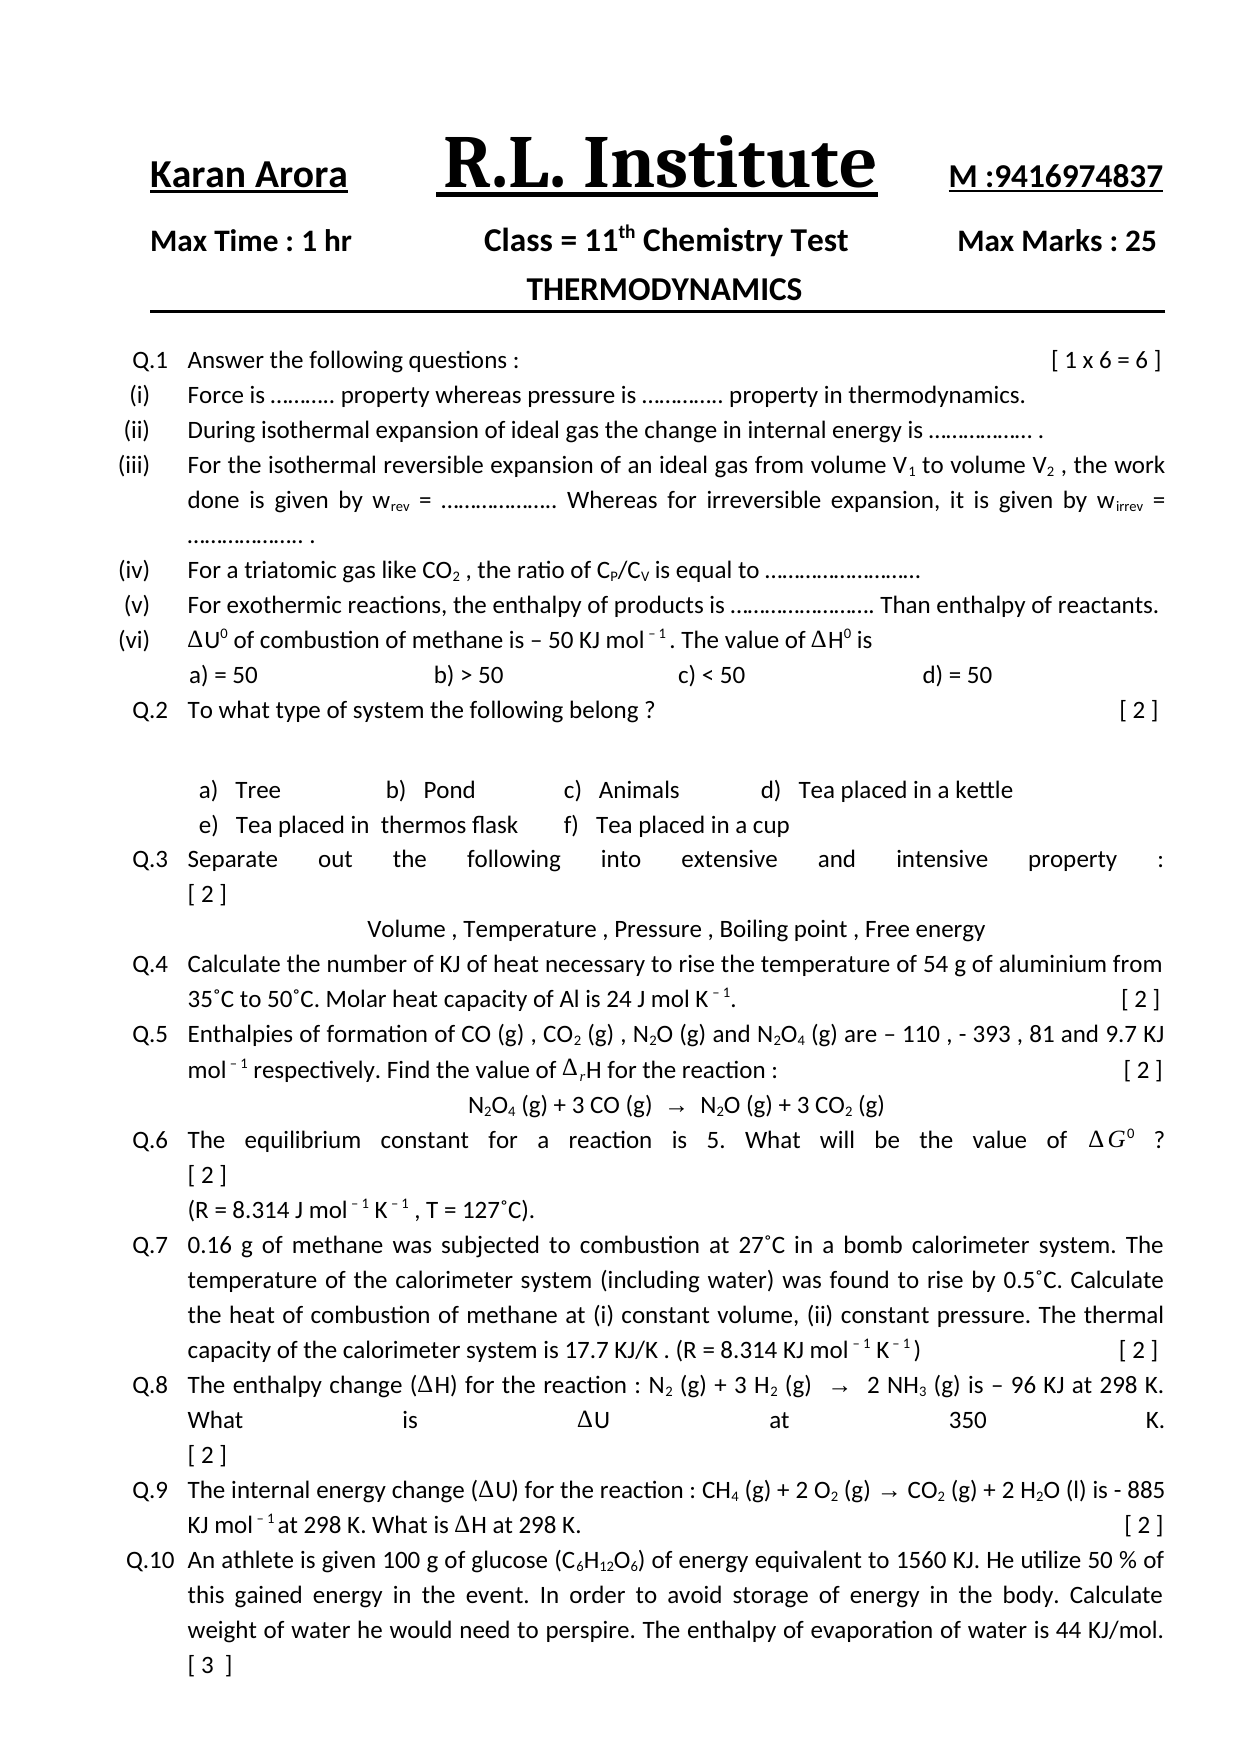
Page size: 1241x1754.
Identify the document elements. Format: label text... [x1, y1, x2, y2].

list U0 of combustion of methane is – 50 KJ mol – 1 . The value of H0 is [150, 624, 1165, 655]
table_header c) < 50 [676, 660, 921, 694]
list For a triatomic gas like CO2 , the ratio of CP/CV is equal to ……………………… [150, 554, 1165, 585]
list Answer the following questions : [ 1 x 6 = 6 ] [150, 344, 1165, 375]
list Calculate the number of KJ of heat necessary to rise the temperature of 54 g of aluminium from 35˚C to 50˚C. Molar heat capacity of Al is 24 J mol K – 1. [ 2 ] [150, 948, 1165, 1014]
list To what type of system the following belong ? [ 2 ] [150, 694, 1165, 724]
table_header b) > 50 [432, 660, 676, 694]
table_header a) Tree [188, 750, 374, 809]
table_header b) Pond [374, 750, 552, 809]
table_header a) = 50 [188, 660, 432, 694]
text Max Time : 1 hr Class = 11th Chemistry Test Max Marks : 25 [150, 219, 1165, 260]
list Enthalpies of formation of CO (g) , CO2 (g) , N2O (g) and N2O4 (g) are – 110 , - 393 , 81 and 9.7 KJ mol – 1 respectively. Find the value of H for the reaction : [ 2 ] [150, 1018, 1165, 1085]
text THERMODYNAMICS [150, 267, 1165, 310]
list Volume , Temperature , Pressure , Boiling point , Free energy [187, 913, 1165, 944]
list Force is ……….. property whereas pressure is ………….. property in thermodynamics. [150, 379, 1165, 410]
list For the isothermal reversible expansion of an ideal gas from volume V1 to volume V2 , the work done is given by wrev = ……………….. Whereas for irreversible expansion, it is given by wirrev = ……………….. . [150, 449, 1165, 550]
list Separate out the following into extensive and intensive property : [ 2 ] [150, 843, 1165, 909]
table_header d) = 50 [921, 660, 1165, 694]
list The internal energy change (U) for the reaction : CH4 (g) + 2 O2 (g) → CO2 (g) + 2 H2O (l) is - 885 KJ mol – 1 at 298 K. What is H at 298 K. [ 2 ] [150, 1474, 1165, 1540]
table_cell f) Tea placed in a cup [553, 809, 1164, 843]
list The equilibrium constant for a reaction is 5. What will be the value of 0 ? [ 2 ] [150, 1124, 1165, 1190]
list (R = 8.314 J mol – 1 K – 1 , T = 127˚C). [187, 1194, 1165, 1225]
text Karan Arora R.L. Institute M :9416974837 [150, 120, 1165, 206]
list An athlete is given 100 g of glucose (C6H12O6) of energy equivalent to 1560 KJ. He utilize 50 % of this gained energy in the event. In order to avoid storage of energy in the body. Calculate weight of water he would need to perspire. The enthalpy of evaporation of water is 44 KJ/mol. [ 3 ] [150, 1544, 1165, 1680]
list For exothermic reactions, the enthalpy of products is ……………………. Than enthalpy of reactants. [150, 589, 1165, 620]
list During isothermal expansion of ideal gas the change in internal energy is ……………… . [150, 414, 1165, 445]
table_header c) Animals [553, 750, 749, 809]
list The enthalpy change (H) for the reaction : N2 (g) + 3 H2 (g) → 2 NH3 (g) is – 96 KJ at 298 K. What is U at 350 K. [ 2 ] [150, 1369, 1165, 1470]
list N2O4 (g) + 3 CO (g) → N2O (g) + 3 CO2 (g) [187, 1089, 1165, 1120]
table_cell e) Tea placed in thermos flask [188, 809, 552, 843]
table_header d) Tea placed in a kettle [749, 750, 1164, 809]
list 0.16 g of methane was subjected to combustion at 27˚C in a bomb calorimeter system. The temperature of the calorimeter system (including water) was found to rise by 0.5˚C. Calculate the heat of combustion of methane at (i) constant volume, (ii) constant pressure. The thermal capacity of the calorimeter system is 17.7 KJ/K . (R = 8.314 KJ mol – 1 K – 1 ) [ 2 ] [150, 1229, 1165, 1365]
